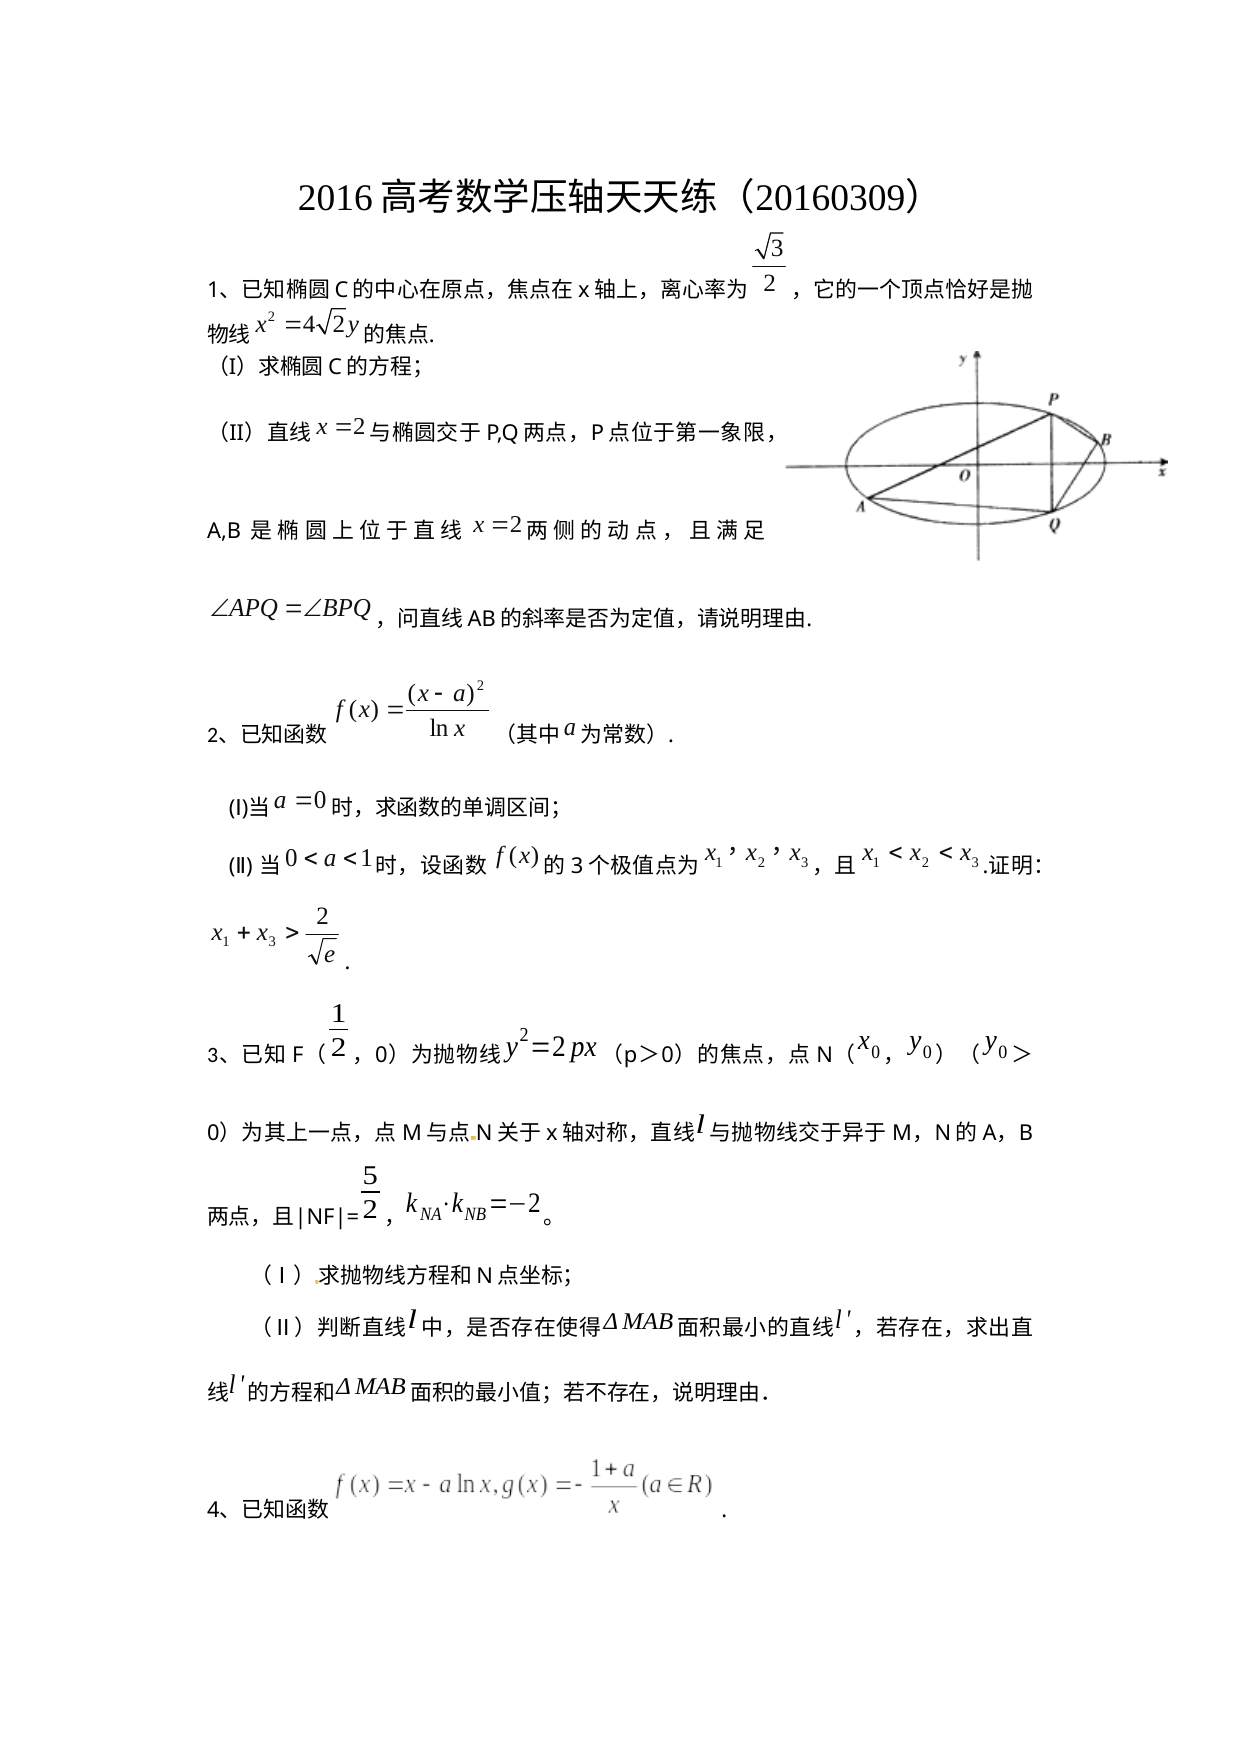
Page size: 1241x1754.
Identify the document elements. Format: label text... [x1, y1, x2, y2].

text 1、已知椭圆C的中心在原点，焦点在x轴上，离心率为，它的一个顶点恰好是抛物线的焦点. [207, 227, 1034, 349]
text （I）求椭圆C的方程； [207, 349, 1034, 382]
text （Ⅰ）求抛物线方程和N点坐标； [207, 1258, 1034, 1291]
text （Ⅱ）判断直线中，是否存在使得面积最小的直线，若存在，求出直线的方程和面积的最小值；若不存在，说明理由． [207, 1291, 1034, 1421]
list 2016高考数学压轴天天练（20160309） [207, 162, 1034, 227]
text （II）直线与椭圆交于P,Q两点，P点位于第一象限，A,B是椭圆上位于直线两侧的动点，且满足，问直线AB的斜率是否为定值，请说明理由. [207, 397, 1034, 657]
text (Ⅱ) 当时，设函数的3个极值点为，且.证明：. [207, 836, 1034, 998]
text (Ⅰ)当时，求函数的单调区间； [207, 771, 1034, 836]
text 4、已知函数 . [207, 1453, 1034, 1551]
text 3、已知F（，0）为抛物线（p＞0）的焦点，点N（，）（＞0）为其上一点，点M与点N关于x轴对称，直线与抛物线交于异于M，N的A，B两点，且|NF|=，。 [207, 998, 1034, 1258]
text 2、已知函数（其中为常数）. [207, 673, 1034, 771]
